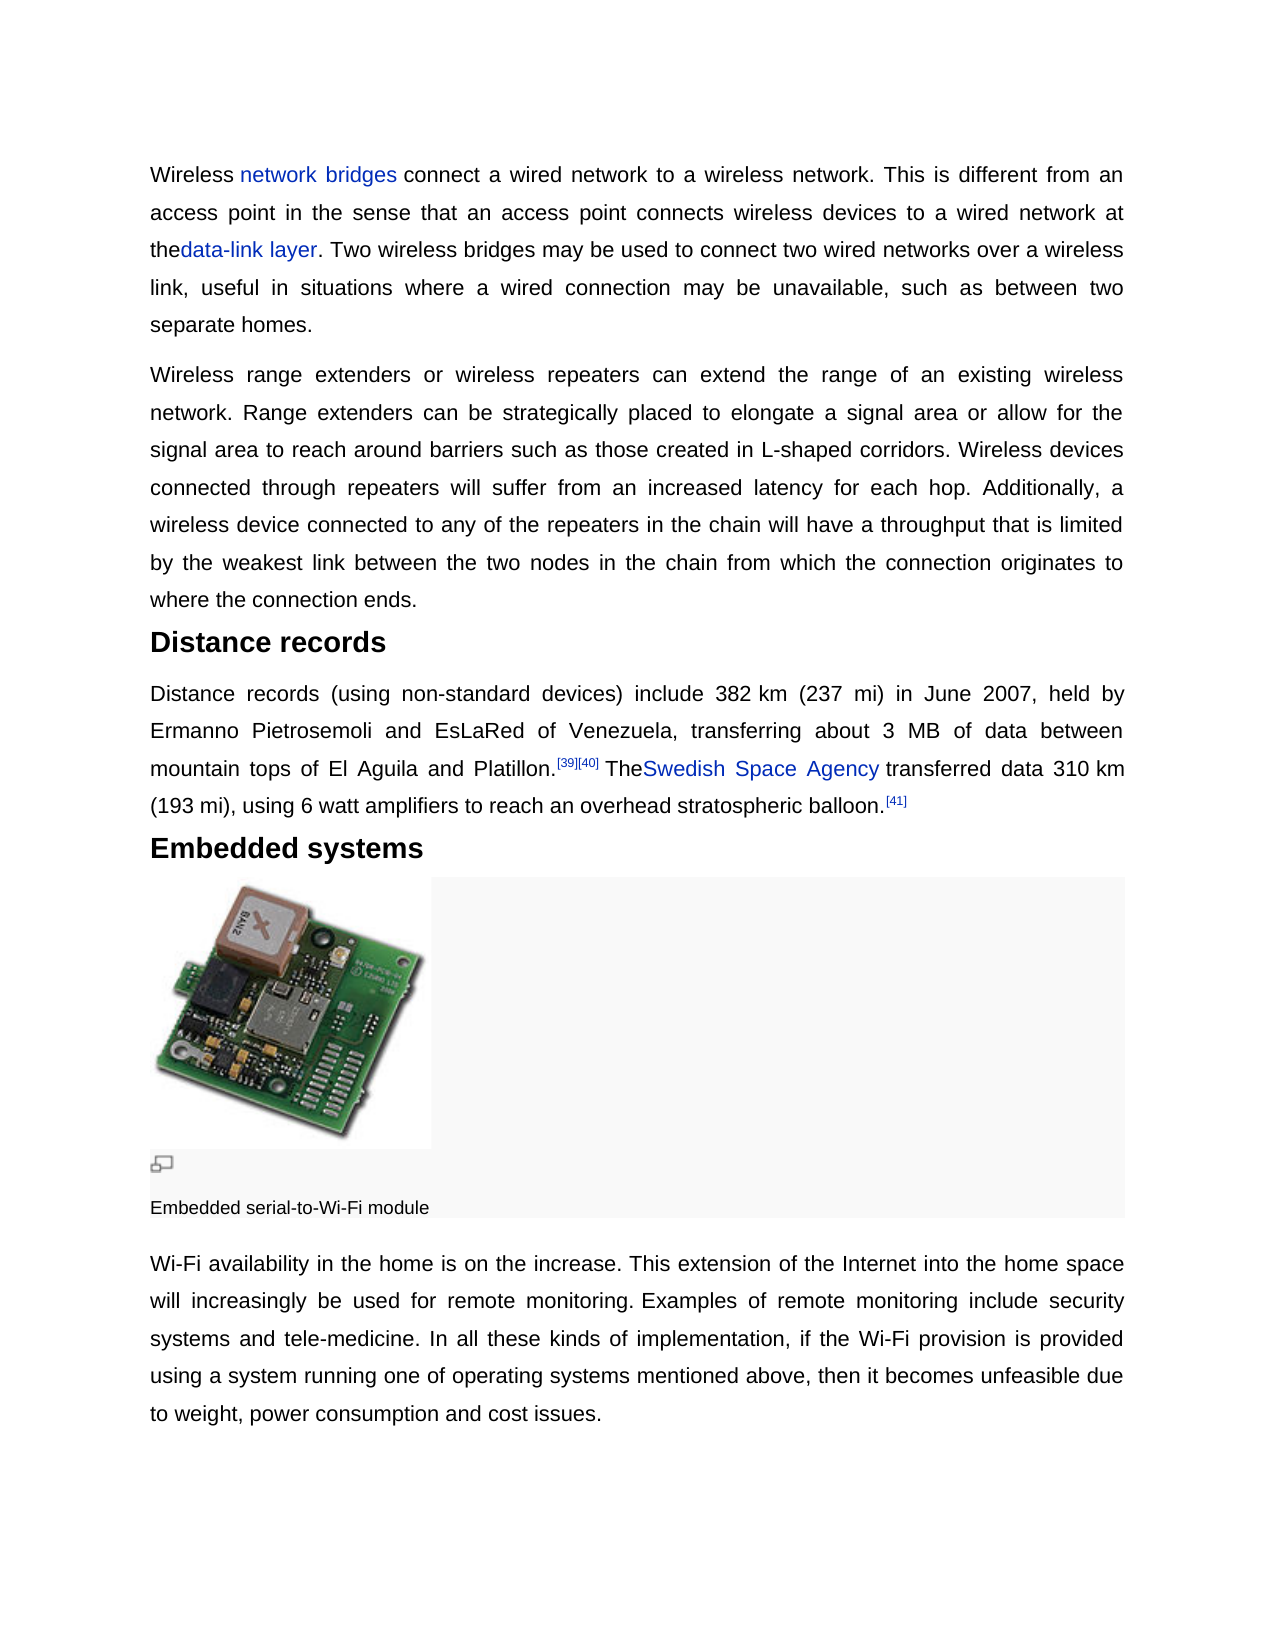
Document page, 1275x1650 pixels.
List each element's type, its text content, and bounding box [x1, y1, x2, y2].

text Wireless range extenders or wireless repeaters can extend the range of an existing wireless network. Range extenders can be strategically placed to elongate a signal area or allow for the signal area to reach around barriers such as those created in L-shaped corridors. Wireless devices connected through repeaters will suffer from an increased latency for each hop. Additionally, a wireless device connected to any of the repeaters in the chain will have a throughput that is limited by the weakest link between the two nodes in the chain from which the connection originates to where the connection ends. [150, 350, 1125, 612]
text Embedded serial-to-Wi-Fi module [150, 1183, 1125, 1218]
text Embedded systems [150, 831, 1125, 864]
text Distance records [150, 625, 1125, 658]
picture [150, 1155, 174, 1173]
text Wireless network bridges connect a wired network to a wireless network. This is different from an access point in the sense that an access point connects wireless devices to a wired network at thedata-link layer. Two wireless bridges may be used to connect two wired networks over a wireless link, useful in situations where a wired connection may be unavailable, such as between two separate homes. [150, 150, 1125, 337]
text Distance records (using non-standard devices) include 382 km (237 mi) in June 2007, held by Ermanno Pietrosemoli and EsLaRed of Venezuela, transferring about 3 MB of data between mountain tops of El Aguila and Platillon.[39][40] TheSwedish Space Agency transferred data 310 km (193 mi), using 6 watt amplifiers to reach an overhead stratospheric balloon.[41] [150, 668, 1125, 818]
picture [150, 877, 432, 1149]
text Wi-Fi availability in the home is on the increase. This extension of the Internet into the home space will increasingly be used for remote monitoring. Examples of remote monitoring include security systems and tele-medicine. In all these kinds of implementation, if the Wi-Fi provision is provided using a system running one of operating systems mentioned above, then it becomes unfeasible due to weight, power consumption and cost issues. [150, 1238, 1125, 1426]
